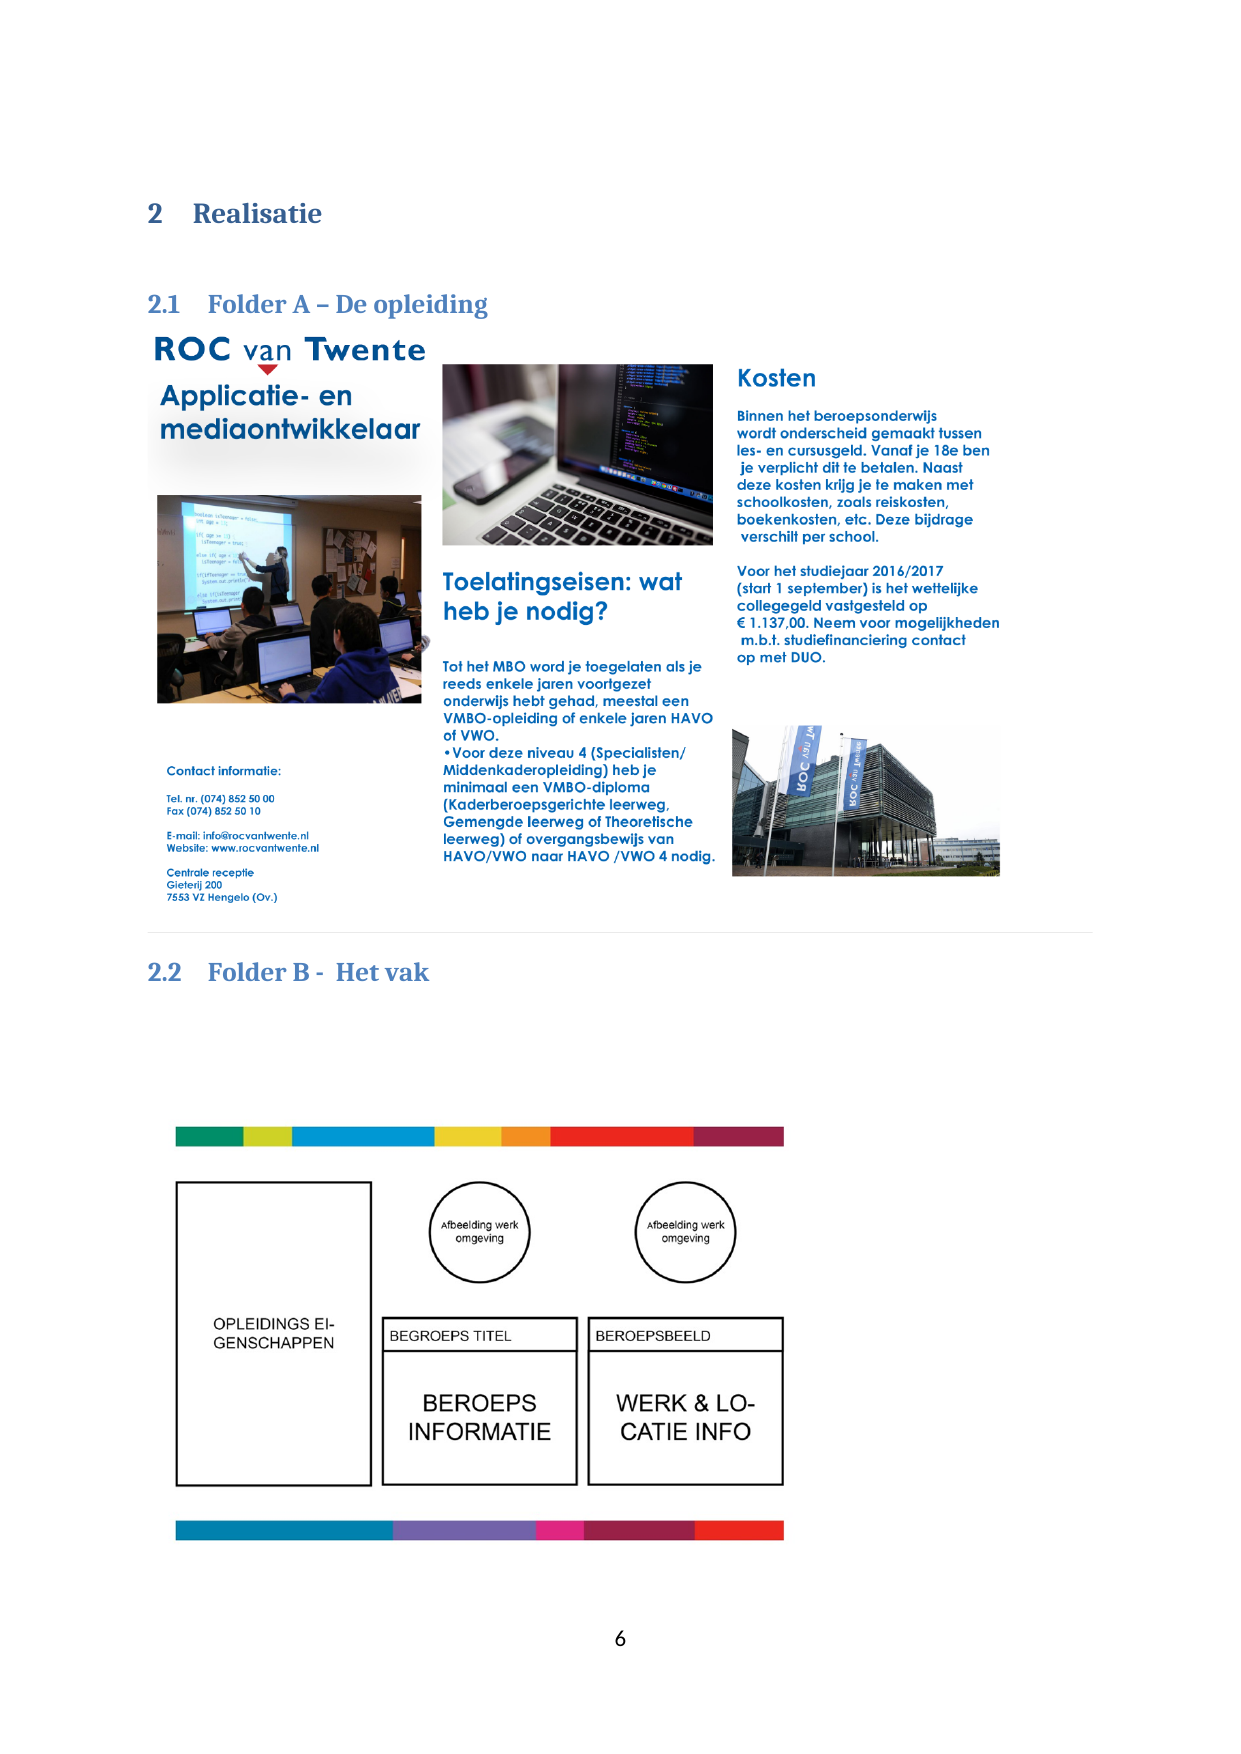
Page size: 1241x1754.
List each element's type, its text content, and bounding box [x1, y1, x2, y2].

subtitle Folder B - Het vak [148, 957, 1093, 988]
subtitle Realisatie [148, 198, 1093, 231]
subtitle Folder A – De opleiding [148, 289, 1093, 320]
picture [147, 325, 1093, 933]
picture [147, 1098, 812, 1569]
